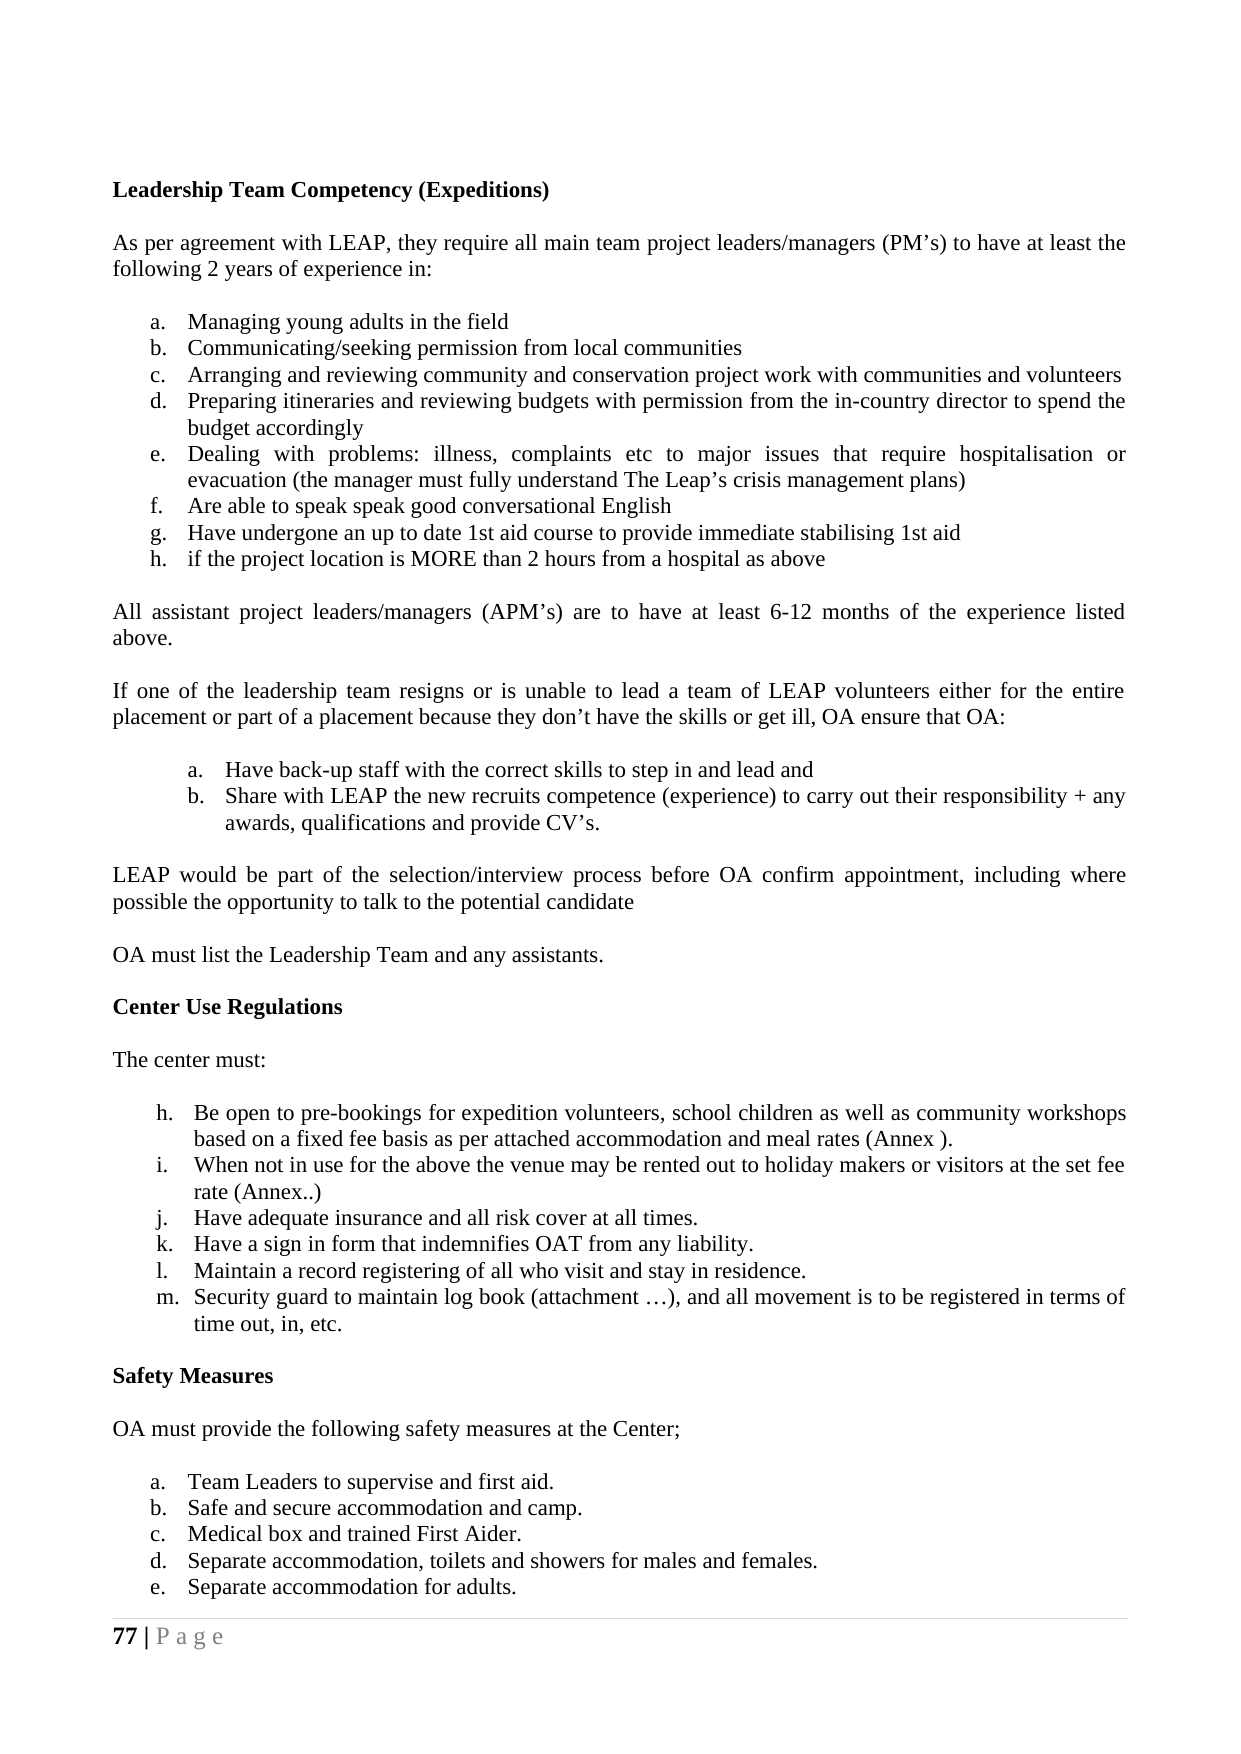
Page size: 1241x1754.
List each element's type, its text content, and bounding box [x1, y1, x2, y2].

text The center must: [112, 1046, 1128, 1072]
list Managing young adults in the field [150, 308, 1128, 334]
list Medical box and trained First Aider. [150, 1520, 1128, 1547]
list Have undergone an up to date 1st aid course to provide immediate stabilising 1st aid [150, 519, 1128, 545]
list When not in use for the above the venue may be rented out to holiday makers or visitors at the set fee rate (Annex..) [156, 1151, 1128, 1204]
list Team Leaders to supervise and first aid. [150, 1468, 1128, 1494]
text OA must provide the following safety measures at the Center; [112, 1415, 1128, 1441]
text Center Use Regulations [112, 993, 1128, 1020]
list Arranging and reviewing community and conservation project work with communities and volunteers [150, 361, 1128, 387]
text Leadership Team Competency (Expeditions) [112, 176, 1128, 203]
list Have adequate insurance and all risk cover at all times. [156, 1204, 1128, 1231]
text If one of the leadership team resigns or is unable to lead a team of LEAP volunteers either for the entire placement or part of a placement because they don’t have the skills or get ill, OA ensure that OA: [112, 677, 1128, 730]
list Have back-up staff with the correct skills to step in and lead and [187, 756, 1128, 782]
list Maintain a record registering of all who visit and stay in residence. [156, 1257, 1128, 1283]
list Safe and secure accommodation and camp. [150, 1494, 1128, 1520]
list Be open to pre-bookings for expedition volunteers, school children as well as community workshops based on a fixed fee basis as per attached accommodation and meal rates (Annex ). [156, 1099, 1128, 1151]
text Safety Measures [112, 1362, 1128, 1389]
text All assistant project leaders/managers (APM’s) are to have at least 6-12 months of the experience listed above. [112, 598, 1128, 651]
list Communicating/seeking permission from local communities [150, 334, 1128, 361]
list Dealing with problems: illness, complaints etc to major issues that require hospitalisation or evacuation (the manager must fully understand The Leap’s crisis management plans) [150, 440, 1128, 493]
list Have a sign in form that indemnifies OAT from any liability. [156, 1231, 1128, 1257]
list if the project location is MORE than 2 hours from a hospital as above [150, 545, 1128, 572]
list Separate accommodation, toilets and showers for males and females. [150, 1547, 1128, 1573]
text As per agreement with LEAP, they require all main team project leaders/managers (PM’s) to have at least the following 2 years of experience in: [112, 229, 1128, 282]
list Separate accommodation for adults. [150, 1573, 1128, 1599]
list Share with LEAP the new recruits competence (experience) to carry out their responsibility + any awards, qualifications and provide CV’s. [187, 782, 1128, 835]
list Are able to speak speak good conversational English [150, 493, 1128, 519]
list Preparing itineraries and reviewing budgets with permission from the in-country director to spend the budget accordingly [150, 387, 1128, 440]
list Security guard to maintain log book (attachment …), and all movement is to be registered in terms of time out, in, etc. [156, 1283, 1128, 1336]
text LEAP would be part of the selection/interview process before OA confirm appointment, including where possible the opportunity to talk to the potential candidate [112, 862, 1128, 914]
text OA must list the Leadership Team and any assistants. [112, 941, 1128, 967]
